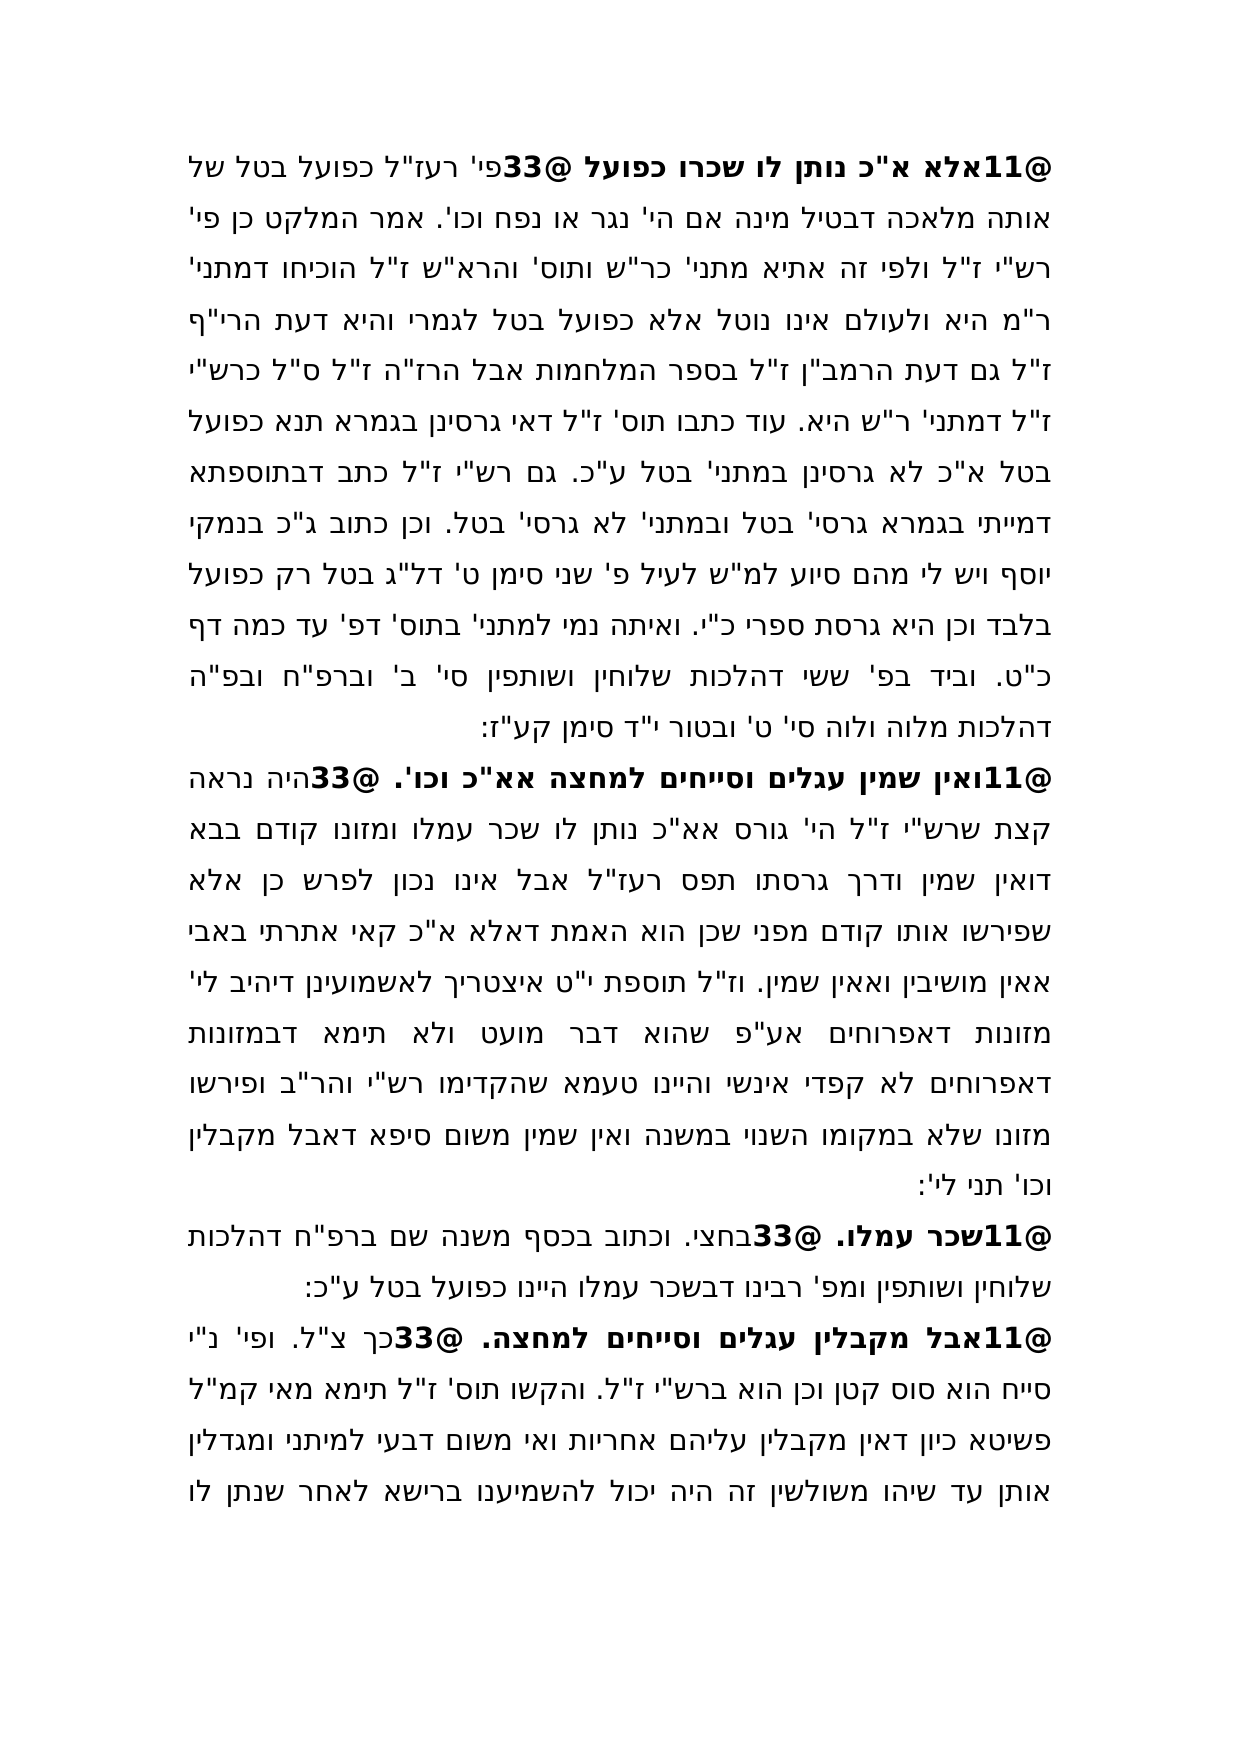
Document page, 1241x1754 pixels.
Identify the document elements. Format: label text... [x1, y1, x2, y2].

text @11ואין שמין עגלים וסייחים למחצה אא"כ וכו'. @33היה נראה קצת שרש"י ז"ל הי' גורס אא"כ נותן לו שכר עמלו ומזונו קודם בבא דואין שמין ודרך גרסתו תפס רעז"ל אבל אינו נכון לפרש כן אלא שפירשו אותו קודם מפני שכן הוא האמת דאלא א"כ קאי אתרתי באבי אאין מושיבין ואאין שמין. וז"ל תוספת י"ט איצטריך לאשמועינן דיהיב לי' מזונות דאפרוחים אע"פ שהוא דבר מועט ולא תימא דבמזונות דאפרוחים לא קפדי אינשי והיינו טעמא שהקדימו רש"י והר"ב ופירשו מזונו שלא במקומו השנוי במשנה ואין שמין משום סיפא דאבל מקבלין וכו' תני לי': [187, 761, 1053, 1203]
text @11אלא א"כ נותן לו שכרו כפועל @33פי' רעז"ל כפועל בטל של אותה מלאכה דבטיל מינה אם הי' נגר או נפח וכו'. אמר המלקט כן פי' רש"י ז"ל ולפי זה אתיא מתני' כר"ש ותוס' והרא"ש ז"ל הוכיחו דמתני' ר"מ היא ולעולם אינו נוטל אלא כפועל בטל לגמרי והיא דעת הרי"ף ז"ל גם דעת הרמב"ן ז"ל בספר המלחמות אבל הרז"ה ז"ל ס"ל כרש"י ז"ל דמתני' ר"ש היא. עוד כתבו תוס' ז"ל דאי גרסינן בגמרא תנא כפועל בטל א"כ לא גרסינן במתני' בטל ע"כ. גם רש"י ז"ל כתב דבתוספתא דמייתי בגמרא גרסי' בטל ובמתני' לא גרסי' בטל. וכן כתוב ג"כ בנמקי יוסף ויש לי מהם סיוע למ"ש לעיל פ' שני סימן ט' דל"ג בטל רק כפועל בלבד וכן היא גרסת ספרי כ"י. ואיתה נמי למתני' בתוס' דפ' עד כמה דף כ"ט. וביד בפ' ששי דהלכות שלוחין ושותפין סי' ב' וברפ"ח ובפ"ה דהלכות מלוה ולוה סי' ט' ובטור י"ד סימן קע"ז: [187, 150, 1053, 744]
text @11שכר עמלו. @33בחצי. וכתוב בכסף משנה שם ברפ"ח דהלכות שלוחין ושותפין ומפ' רבינו דבשכר עמלו היינו כפועל בטל ע"כ: [187, 1220, 1053, 1304]
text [187, 1322, 1053, 1508]
